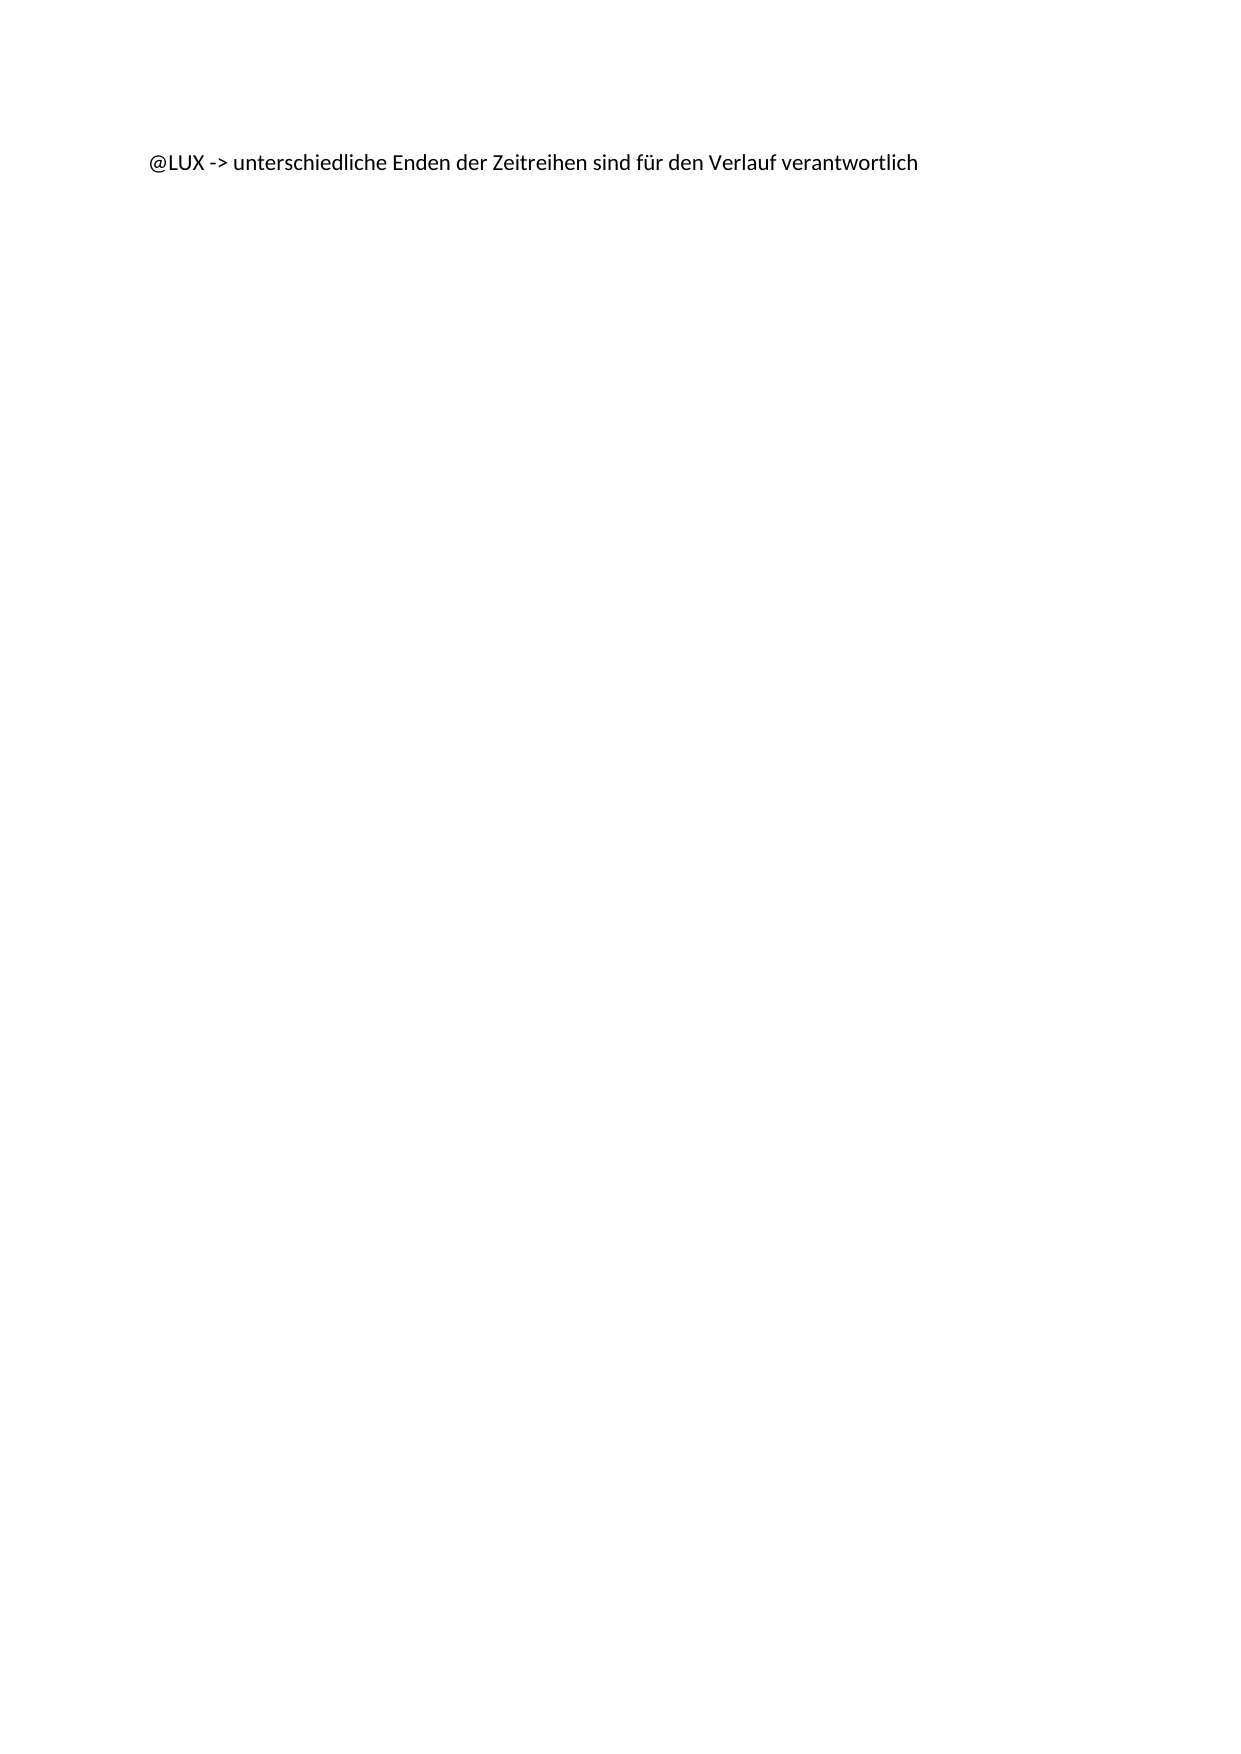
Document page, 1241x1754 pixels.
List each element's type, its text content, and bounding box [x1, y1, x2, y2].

text @LUX -> unterschiedliche Enden der Zeitreihen sind für den Verlauf verantwortlich [148, 148, 1093, 176]
